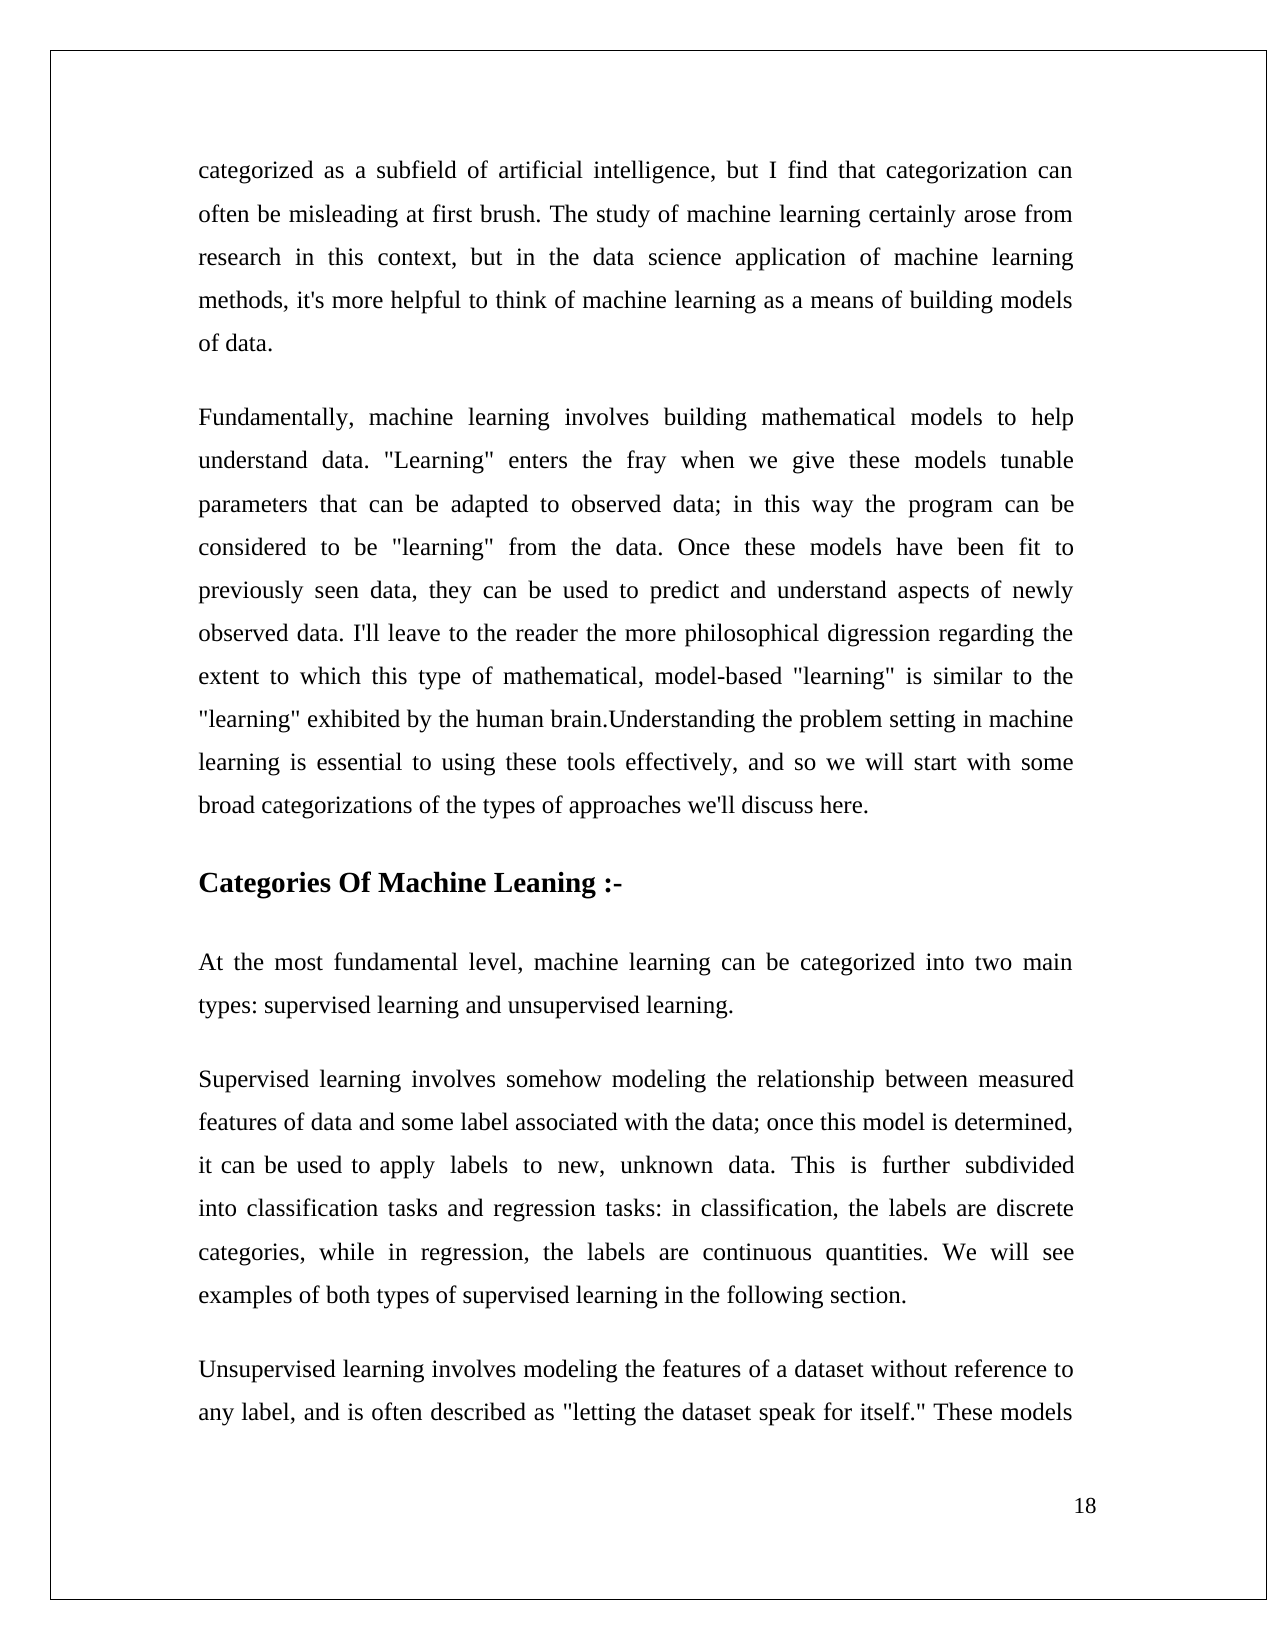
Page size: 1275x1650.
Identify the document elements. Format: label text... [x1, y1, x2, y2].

text Supervised learning involves somehow modeling the relationship between measured features of data and some label associated with the data; once this model is determined, it can be used to apply labels to new, unknown data. This is further subdivided into classification tasks and regression tasks: in classification, the labels are discrete categories, while in regression, the labels are continuous quantities. We will see examples of both types of supervised learning in the following section. [198, 1064, 1074, 1308]
text categorized as a subfield of artificial intelligence, but I find that categorization can often be misleading at first brush. The study of machine learning certainly arose from research in this context, but in the data science application of machine learning methods, it's more helpful to think of machine learning as a means of building models of data. [198, 156, 1074, 357]
text Fundamentally, machine learning involves building mathematical models to help understand data. "Learning" enters the fray when we give these models tunable parameters that can be adapted to observed data; in this way the program can be considered to be "learning" from the data. Once these models have been fit to previously seen data, they can be used to predict and understand aspects of newly observed data. I'll leave to the reader the more philosophical digression regarding the extent to which this type of mathematical, model-based "learning" is similar to the "learning" exhibited by the human brain.Understanding the problem setting in machine learning is essential to using these tools effectively, and so we will start with some broad categorizations of the types of approaches we'll discuss here. [198, 402, 1074, 819]
text Unsupervised learning involves modeling the features of a dataset without reference to any label, and is often described as "letting the dataset speak for itself." These models [198, 1354, 1074, 1426]
text At the most fundamental level, machine learning can be categorized into two main types: supervised learning and unsupervised learning. [198, 947, 1074, 1019]
subtitle Categories Of Machine Leaning :- [198, 865, 1266, 899]
